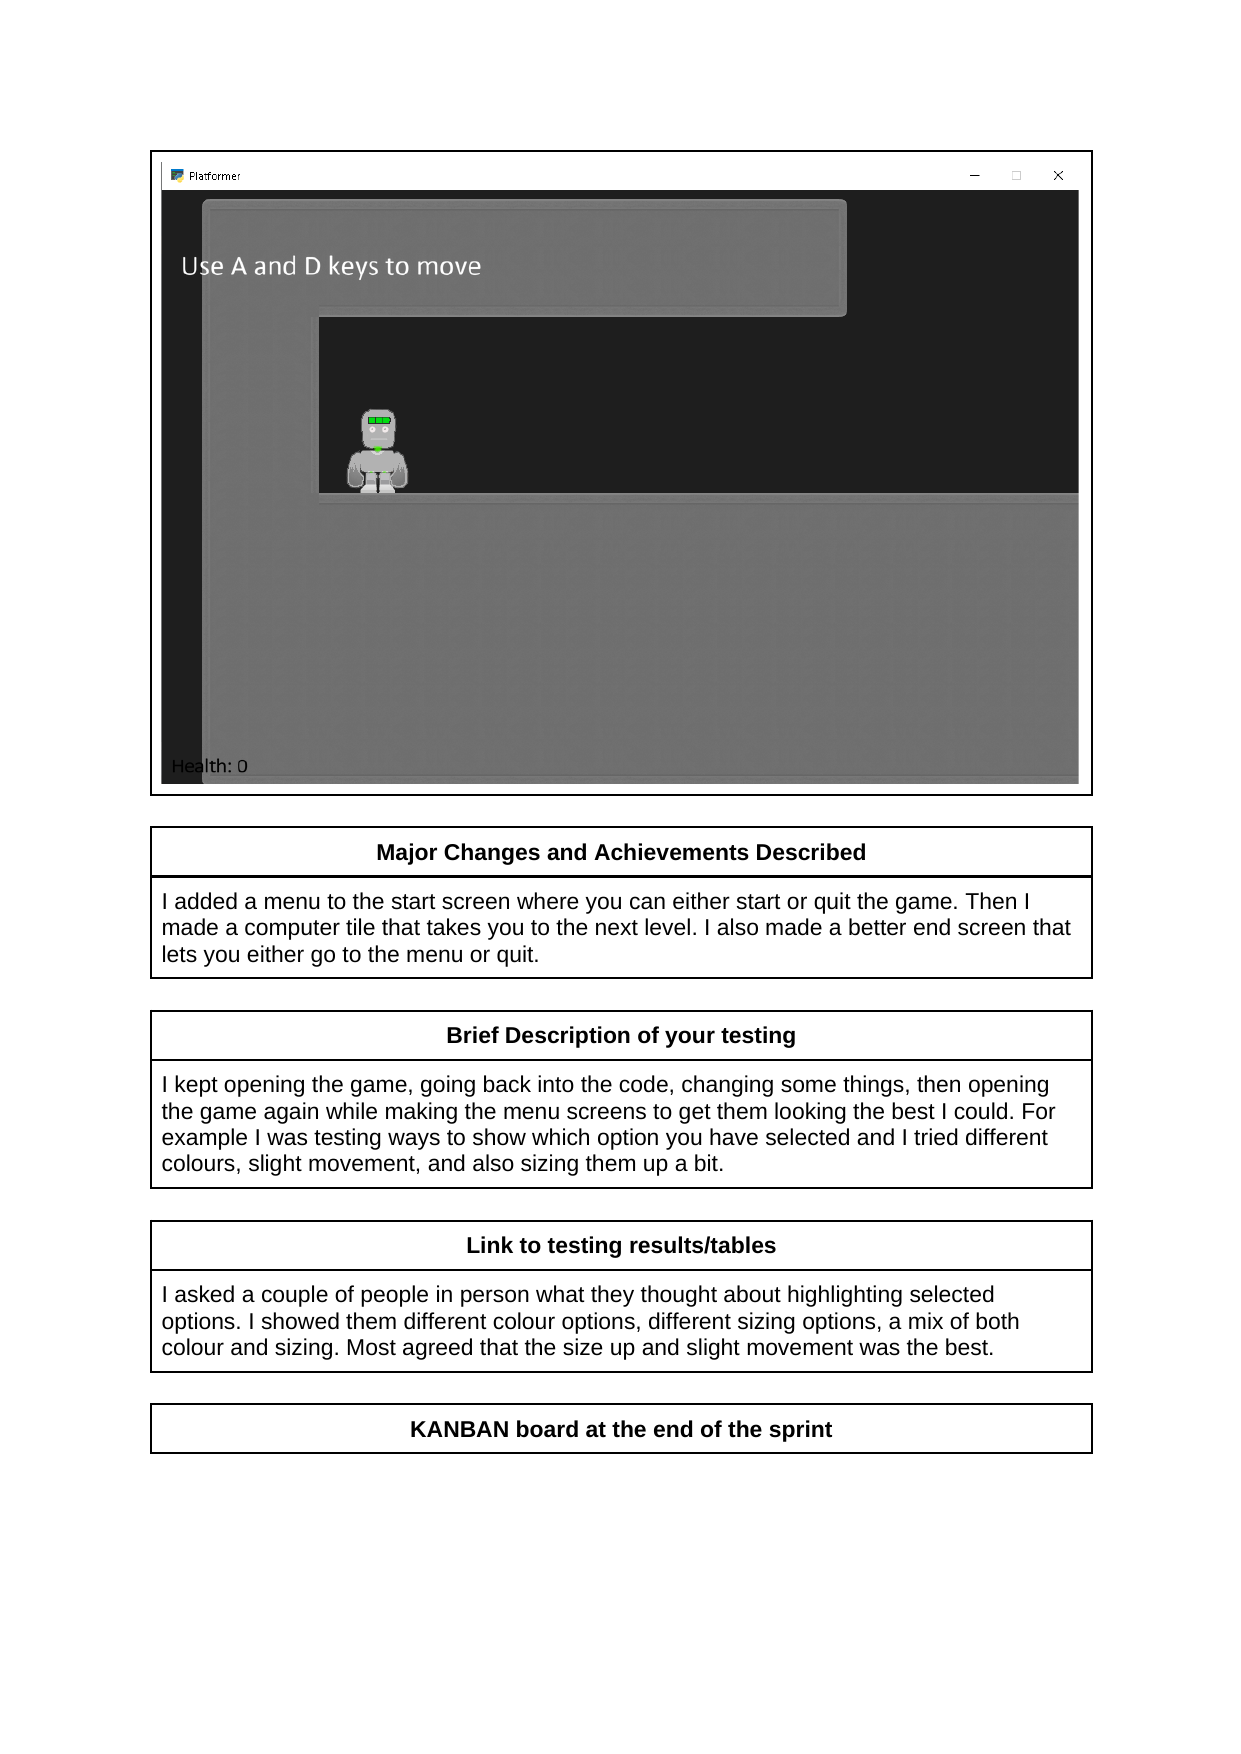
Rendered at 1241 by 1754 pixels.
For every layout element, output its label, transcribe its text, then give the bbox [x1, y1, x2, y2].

table_cell [152, 152, 1091, 794]
table_header Brief Description of your testing [152, 1012, 1091, 1059]
picture [161, 162, 1079, 784]
table_header Major Changes and Achievements Described [152, 828, 1091, 875]
table_header KANBAN board at the end of the sprint [152, 1405, 1091, 1452]
table_cell I kept opening the game, going back into the code, changing some things, then opening the game again while making the menu screens to get them looking the best I could. For example I was testing ways to show which option you have selected and I tried different colours, slight movement, and also sizing them up a bit. [152, 1061, 1091, 1187]
table_header Link to testing results/tables [152, 1222, 1091, 1269]
table_cell I added a menu to the start screen where you can either start or quit the game. Then I made a computer tile that takes you to the next level. I also made a better end screen that lets you either go to the menu or quit. [152, 878, 1091, 977]
table_cell I asked a couple of people in person what they thought about highlighting selected options. I showed them different colour options, different sizing options, a mix of both colour and sizing. Most agreed that the size up and slight movement was the best. [152, 1271, 1091, 1371]
